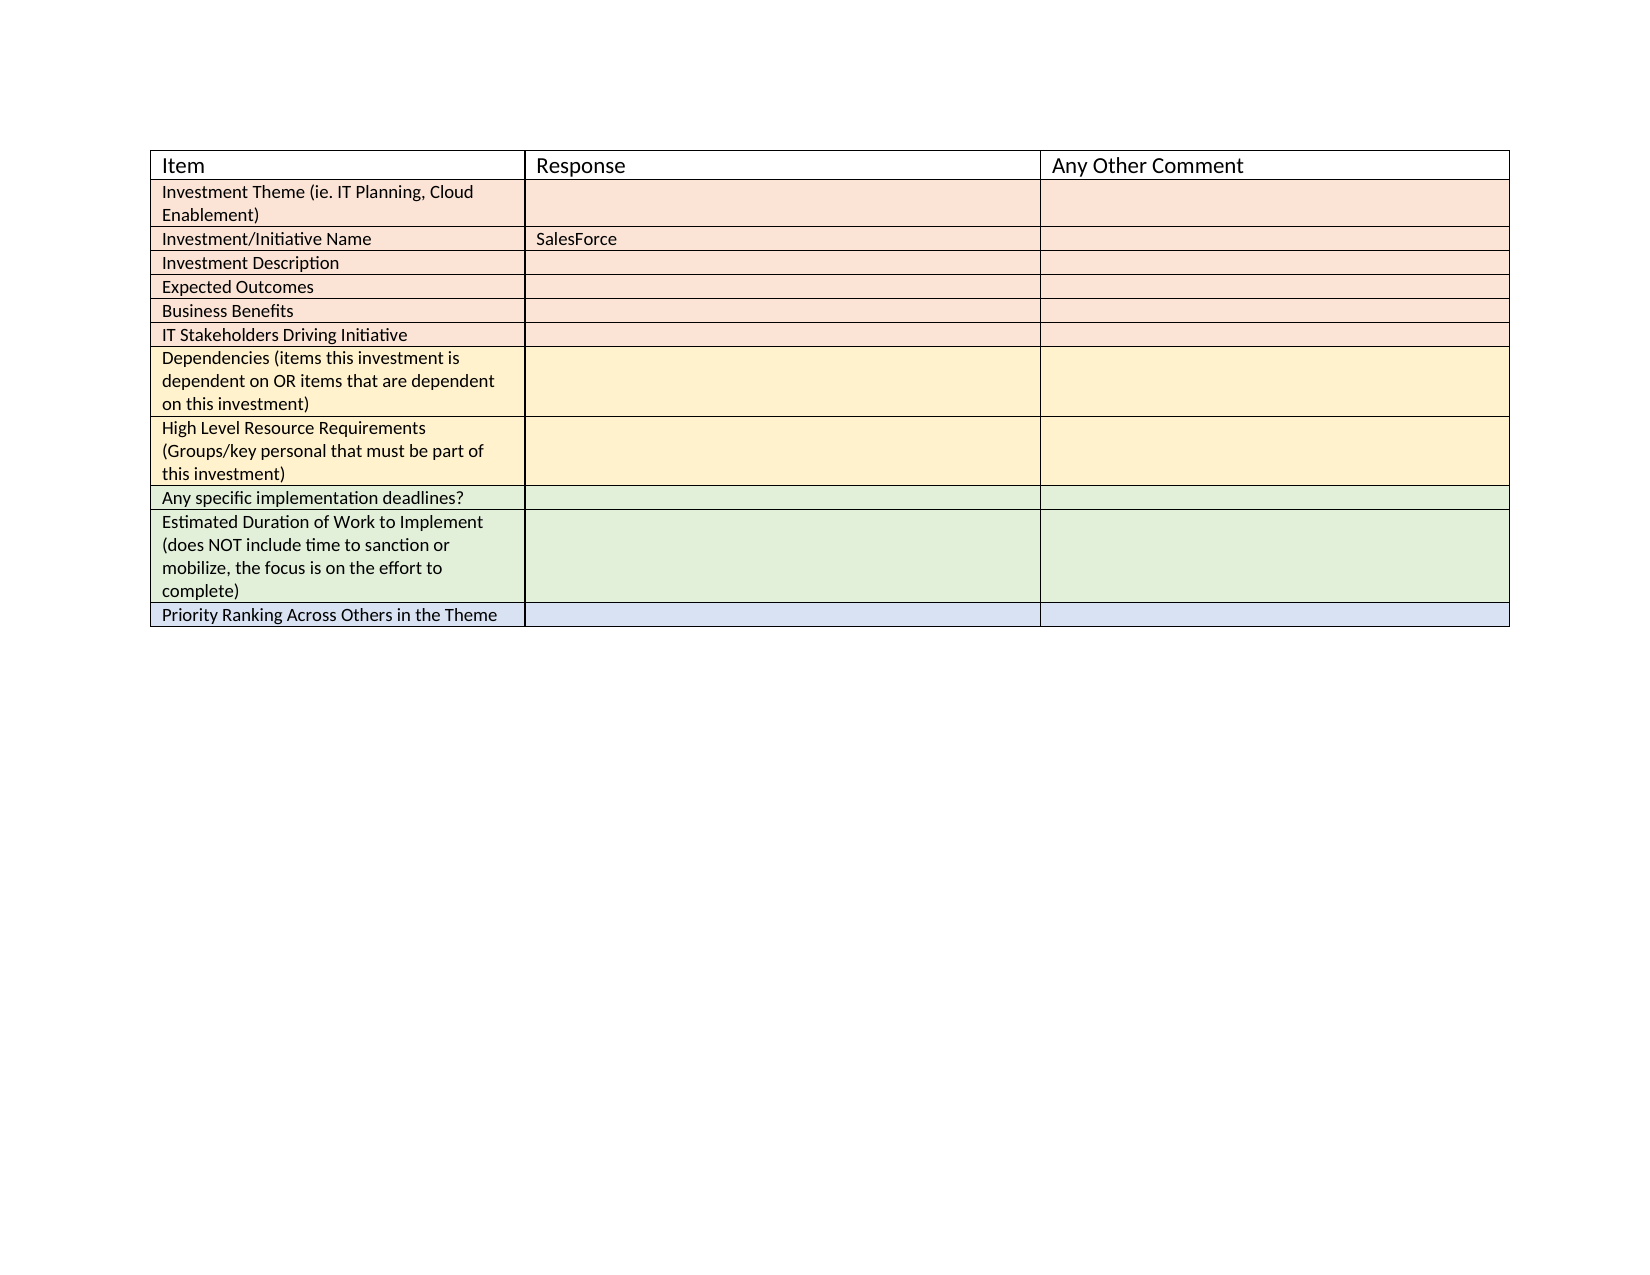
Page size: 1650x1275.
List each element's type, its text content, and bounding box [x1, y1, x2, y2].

table_cell [1041, 603, 1509, 626]
table_cell [526, 275, 1040, 298]
table_cell [526, 323, 1040, 346]
table_cell [526, 299, 1040, 322]
table_cell IT Stakeholders Driving Initiative [151, 323, 524, 346]
table_cell [526, 417, 1040, 485]
table_cell Investment Theme (ie. IT Planning, Cloud Enablement) [151, 180, 524, 226]
table_header Response [526, 151, 1040, 179]
table_cell High Level Resource Requirements (Groups/key personal that must be part of this investment) [151, 417, 524, 485]
table_cell Dependencies (items this investment is dependent on OR items that are dependent on this investment) [151, 347, 524, 416]
table_cell [1041, 299, 1509, 322]
table_cell [1041, 347, 1509, 416]
table_cell Business Benefits [151, 299, 524, 322]
table_cell [1041, 251, 1509, 274]
table_cell [526, 347, 1040, 416]
table_cell [1041, 417, 1509, 485]
table_cell SalesForce [526, 227, 1040, 250]
table_cell Investment Description [151, 251, 524, 274]
table_cell Estimated Duration of Work to Implement (does NOT include time to sanction or mobilize, the focus is on the effort to complete) [151, 510, 524, 602]
table_cell Priority Ranking Across Others in the Theme [151, 603, 524, 626]
table_cell Any specific implementation deadlines? [151, 486, 524, 509]
table_cell [1041, 275, 1509, 298]
table_cell [1041, 227, 1509, 250]
table_cell Investment/Initiative Name [151, 227, 524, 250]
table_cell [526, 486, 1040, 509]
table_cell [1041, 180, 1509, 226]
table_header Item [151, 151, 524, 179]
table_cell [526, 603, 1040, 626]
table_cell [1041, 323, 1509, 346]
table_cell [1041, 510, 1509, 602]
table_header Any Other Comment [1041, 151, 1509, 179]
table_cell Expected Outcomes [151, 275, 524, 298]
table_cell [526, 251, 1040, 274]
table_cell [526, 510, 1040, 602]
table_cell [526, 180, 1040, 226]
table_cell [1041, 486, 1509, 509]
